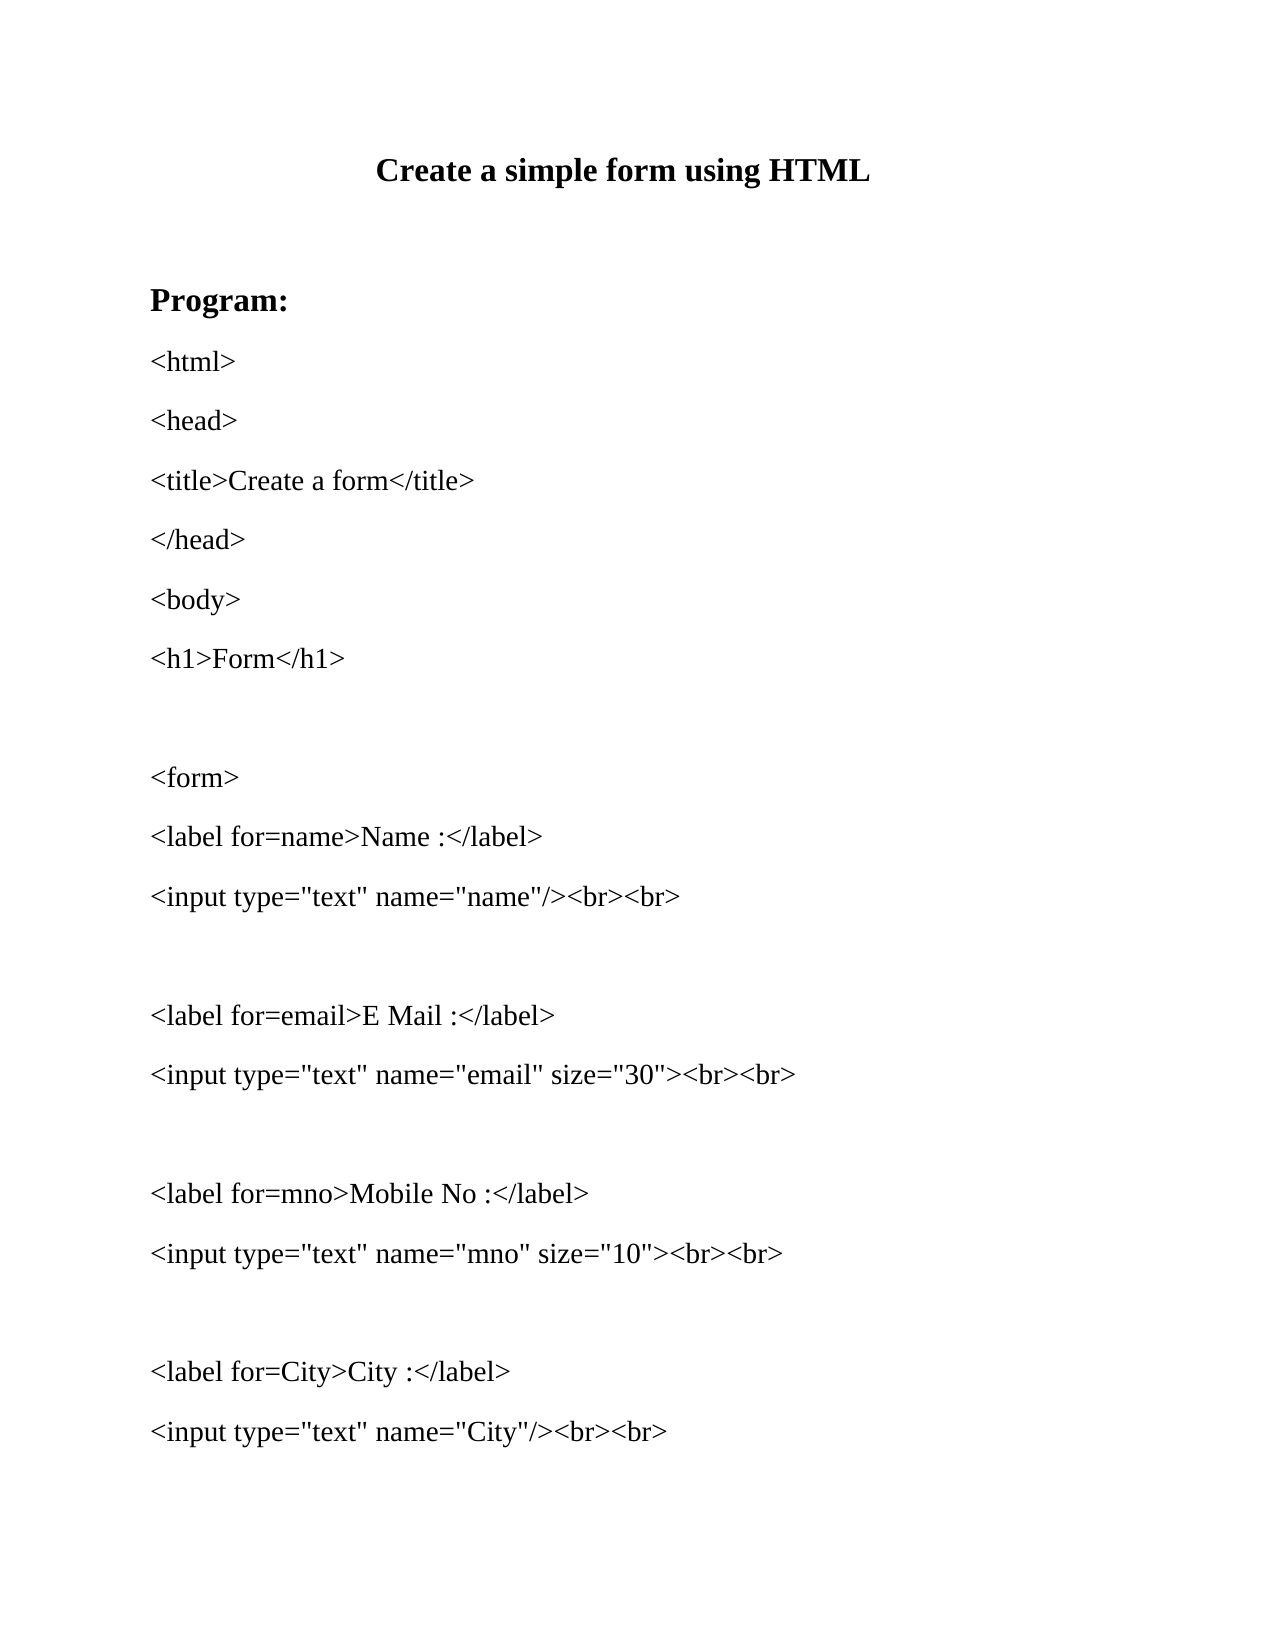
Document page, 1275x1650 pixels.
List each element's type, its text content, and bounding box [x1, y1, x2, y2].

text <html> [150, 344, 1148, 377]
text <head> [150, 403, 1148, 437]
text <label for=email>E Mail :</label> [150, 998, 1148, 1031]
text <input type="text" name="email" size="30"><br><br> [150, 1057, 1148, 1091]
text <input type="text" name="name"/><br><br> [150, 879, 1148, 913]
text <input type="text" name="City"/><br><br> [150, 1414, 1148, 1447]
text <label for=name>Name :</label> [150, 819, 1148, 853]
subtitle Create a simple form using HTML [374, 150, 872, 188]
text <input type="text" name="mno" size="10"><br><br> [150, 1236, 1148, 1269]
text <form> [150, 760, 1148, 794]
text <title>Create a form</title> [150, 463, 1148, 496]
text Program: [150, 280, 1148, 318]
text </head> [150, 522, 1148, 556]
text <label for=mno>Mobile No :</label> [150, 1176, 1148, 1210]
text <h1>Form</h1> [150, 641, 1148, 675]
text <body> [150, 582, 1148, 616]
text <label for=City>City :</label> [150, 1354, 1148, 1388]
